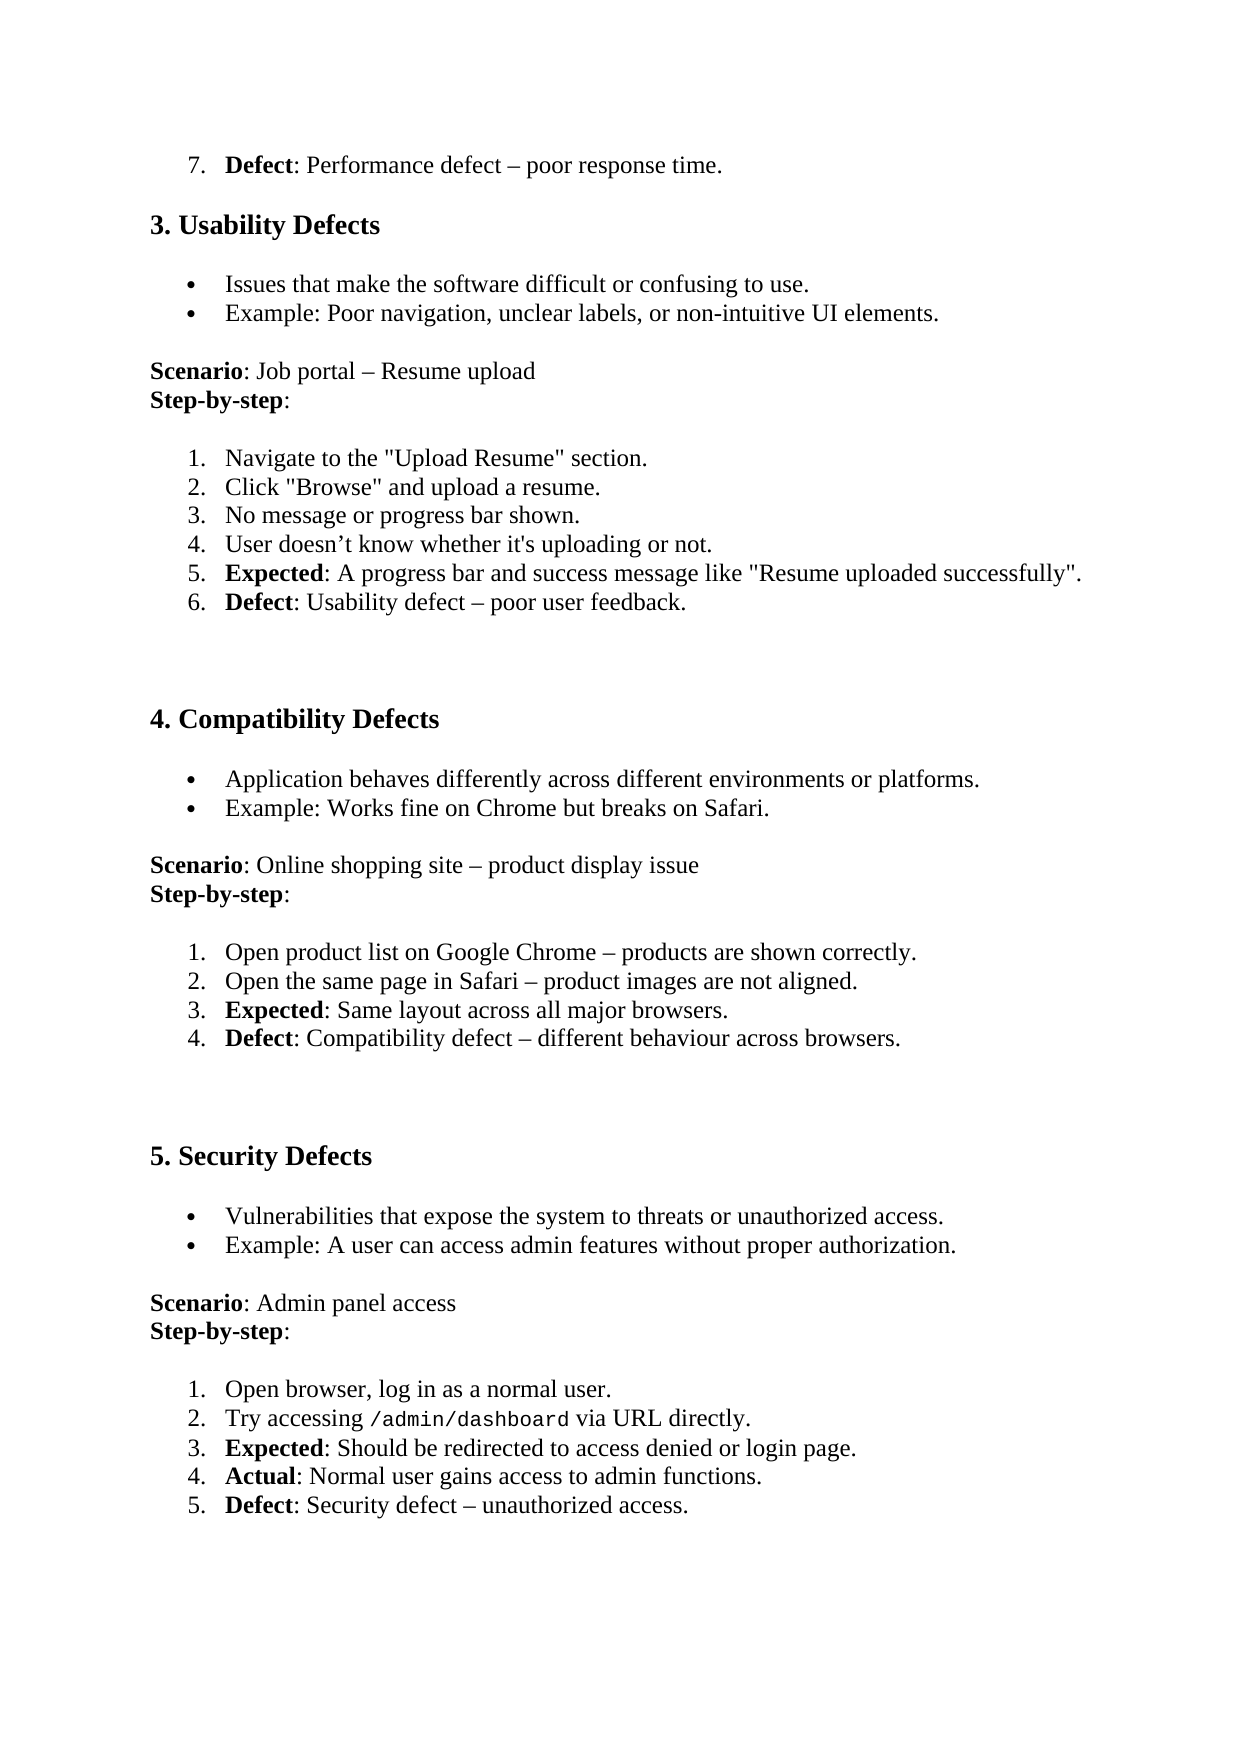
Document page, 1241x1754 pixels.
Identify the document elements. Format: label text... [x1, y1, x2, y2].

text 3. Usability Defects [150, 208, 1090, 240]
list Open product list on Google Chrome – products are shown correctly. [187, 937, 1090, 966]
list Defect: Usability defect – poor user feedback. [187, 587, 1090, 615]
list Expected: A progress bar and success message like "Resume uploaded successfully". [187, 558, 1090, 587]
text 4. Compatibility Defects [150, 702, 1090, 735]
list Navigate to the "Upload Resume" section. [187, 443, 1090, 472]
list Defect: Security defect – unauthorized access. [187, 1490, 1090, 1519]
list Actual: Normal user gains access to admin functions. [187, 1461, 1090, 1490]
list Vulnerabilities that expose the system to threats or unauthorized access. [187, 1201, 1090, 1230]
list Defect: Compatibility defect – different behaviour across browsers. [187, 1023, 1090, 1052]
list Click "Browse" and upload a resume. [187, 472, 1090, 500]
list Expected: Should be redirected to access denied or login page. [187, 1433, 1090, 1461]
text Step-by-step: [150, 879, 1090, 908]
text Scenario: Job portal – Resume upload [150, 356, 1090, 385]
list Example: Works fine on Chrome but breaks on Safari. [187, 793, 1090, 821]
list Issues that make the software difficult or confusing to use. [187, 269, 1090, 298]
list Defect: Performance defect – poor response time. [187, 150, 1090, 179]
text Step-by-step: [150, 385, 1090, 414]
list No message or progress bar shown. [187, 500, 1090, 529]
text Scenario: Admin panel access [150, 1288, 1090, 1316]
list User doesn’t know whether it's uploading or not. [187, 529, 1090, 558]
text Step-by-step: [150, 1316, 1090, 1345]
list Expected: Same layout across all major browsers. [187, 995, 1090, 1023]
text 5. Security Defects [150, 1139, 1090, 1172]
list Open browser, log in as a normal user. [187, 1374, 1090, 1403]
list Example: A user can access admin features without proper authorization. [187, 1230, 1090, 1258]
list Try accessing /admin/dashboard via URL directly. [187, 1403, 1090, 1433]
list Open the same page in Safari – product images are not aligned. [187, 966, 1090, 995]
text Scenario: Online shopping site – product display issue [150, 851, 1090, 879]
list Example: Poor navigation, unclear labels, or non-intuitive UI elements. [187, 298, 1090, 327]
list Application behaves differently across different environments or platforms. [187, 764, 1090, 793]
